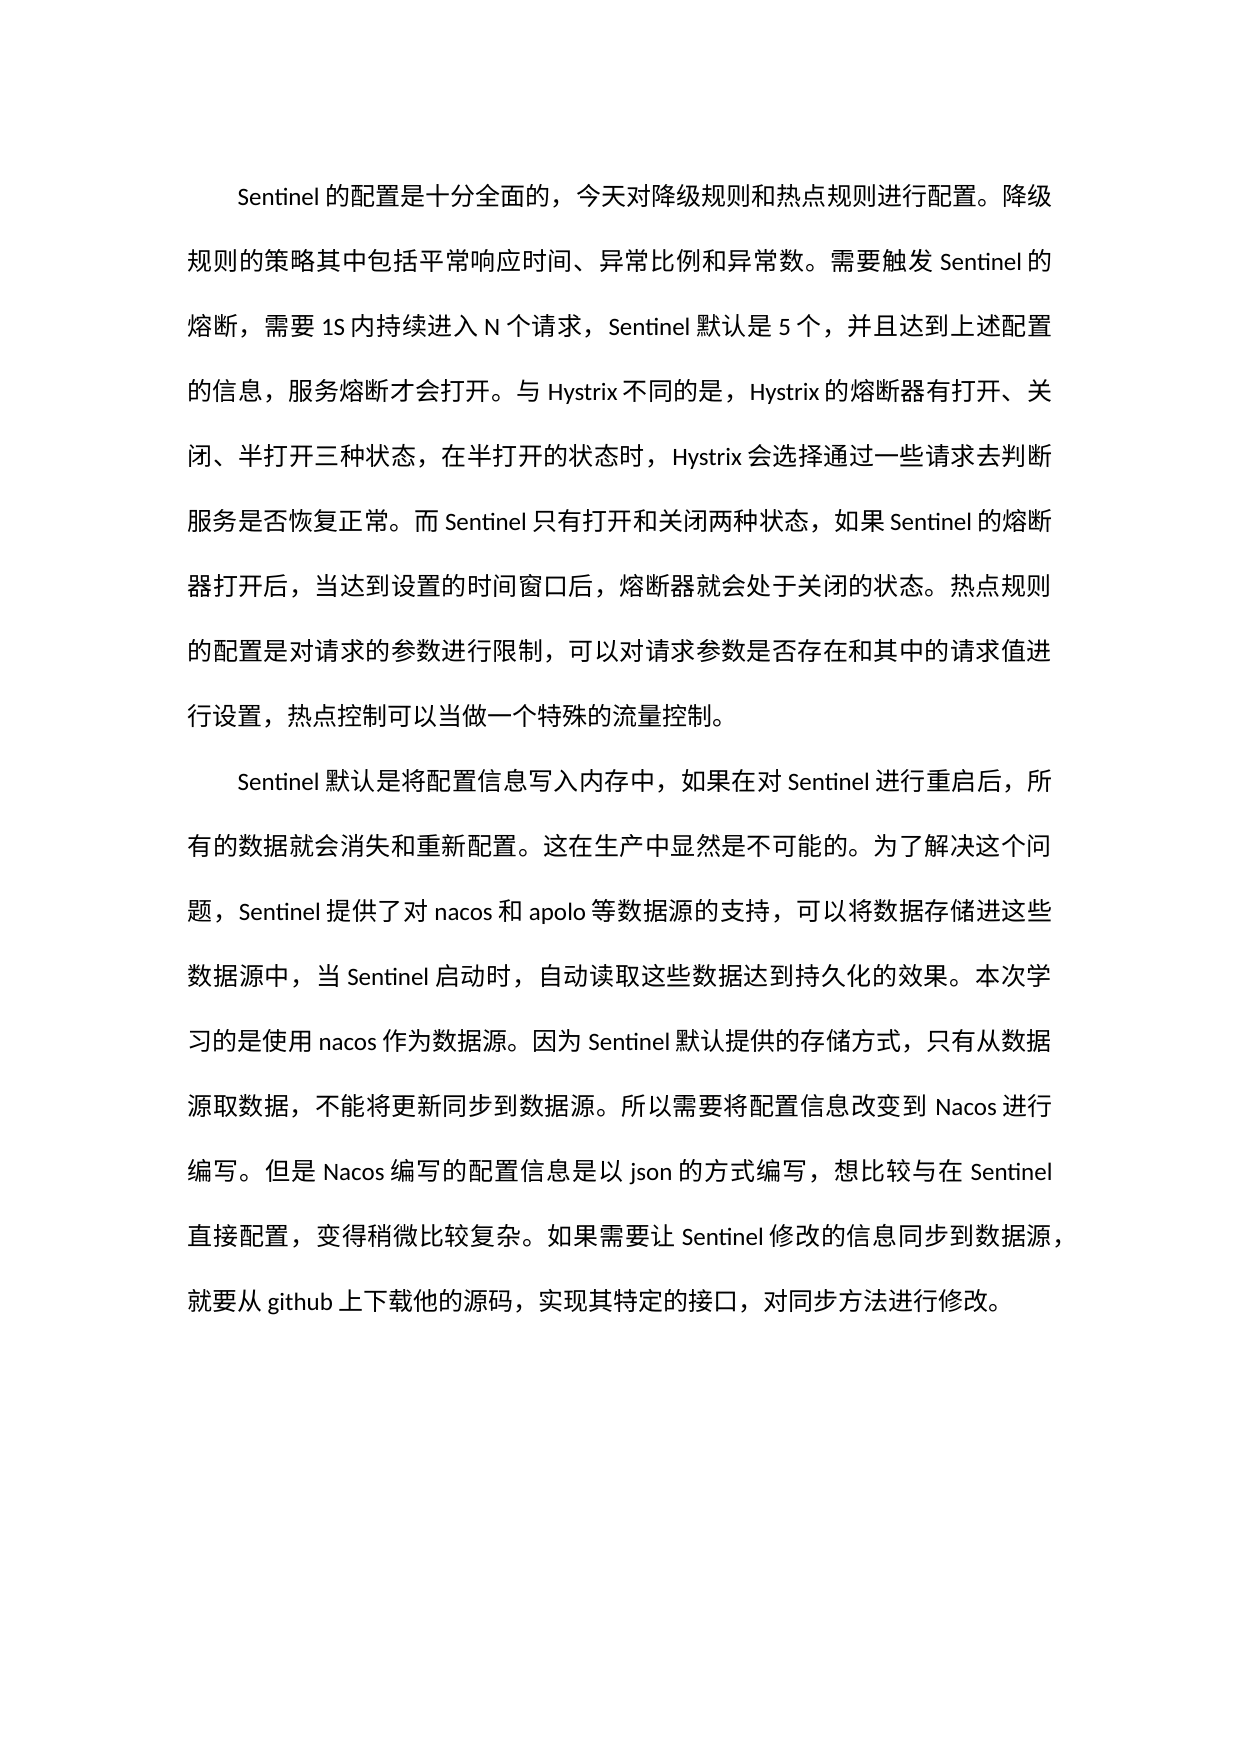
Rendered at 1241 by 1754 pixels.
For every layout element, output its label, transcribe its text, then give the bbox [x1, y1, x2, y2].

text Sentinel的配置是十分全面的，今天对降级规则和热点规则进行配置。降级规则的策略其中包括平常响应时间、异常比例和异常数。需要触发Sentinel的熔断，需要1S内持续进入N个请求，Sentinel默认是5个，并且达到上述配置的信息，服务熔断才会打开。与Hystrix不同的是，Hystrix的熔断器有打开、关闭、半打开三种状态，在半打开的状态时，Hystrix会选择通过一些请求去判断服务是否恢复正常。而Sentinel只有打开和关闭两种状态，如果Sentinel的熔断器打开后，当达到设置的时间窗口后，熔断器就会处于关闭的状态。热点规则的配置是对请求的参数进行限制，可以对请求参数是否存在和其中的请求值进行设置，热点控制可以当做一个特殊的流量控制。 [187, 162, 1053, 747]
text Sentinel默认是将配置信息写入内存中，如果在对Sentinel进行重启后，所有的数据就会消失和重新配置。这在生产中显然是不可能的。为了解决这个问题，Sentinel提供了对nacos和apolo等数据源的支持，可以将数据存储进这些数据源中，当Sentinel启动时，自动读取这些数据达到持久化的效果。本次学习的是使用nacos作为数据源。因为Sentinel默认提供的存储方式，只有从数据源取数据，不能将更新同步到数据源。所以需要将配置信息改变到Nacos进行编写。但是Nacos编写的配置信息是以json的方式编写，想比较与在Sentinel直接配置，变得稍微比较复杂。如果需要让Sentinel修改的信息同步到数据源，就要从github上下载他的源码，实现其特定的接口，对同步方法进行修改。 [187, 747, 1053, 1332]
